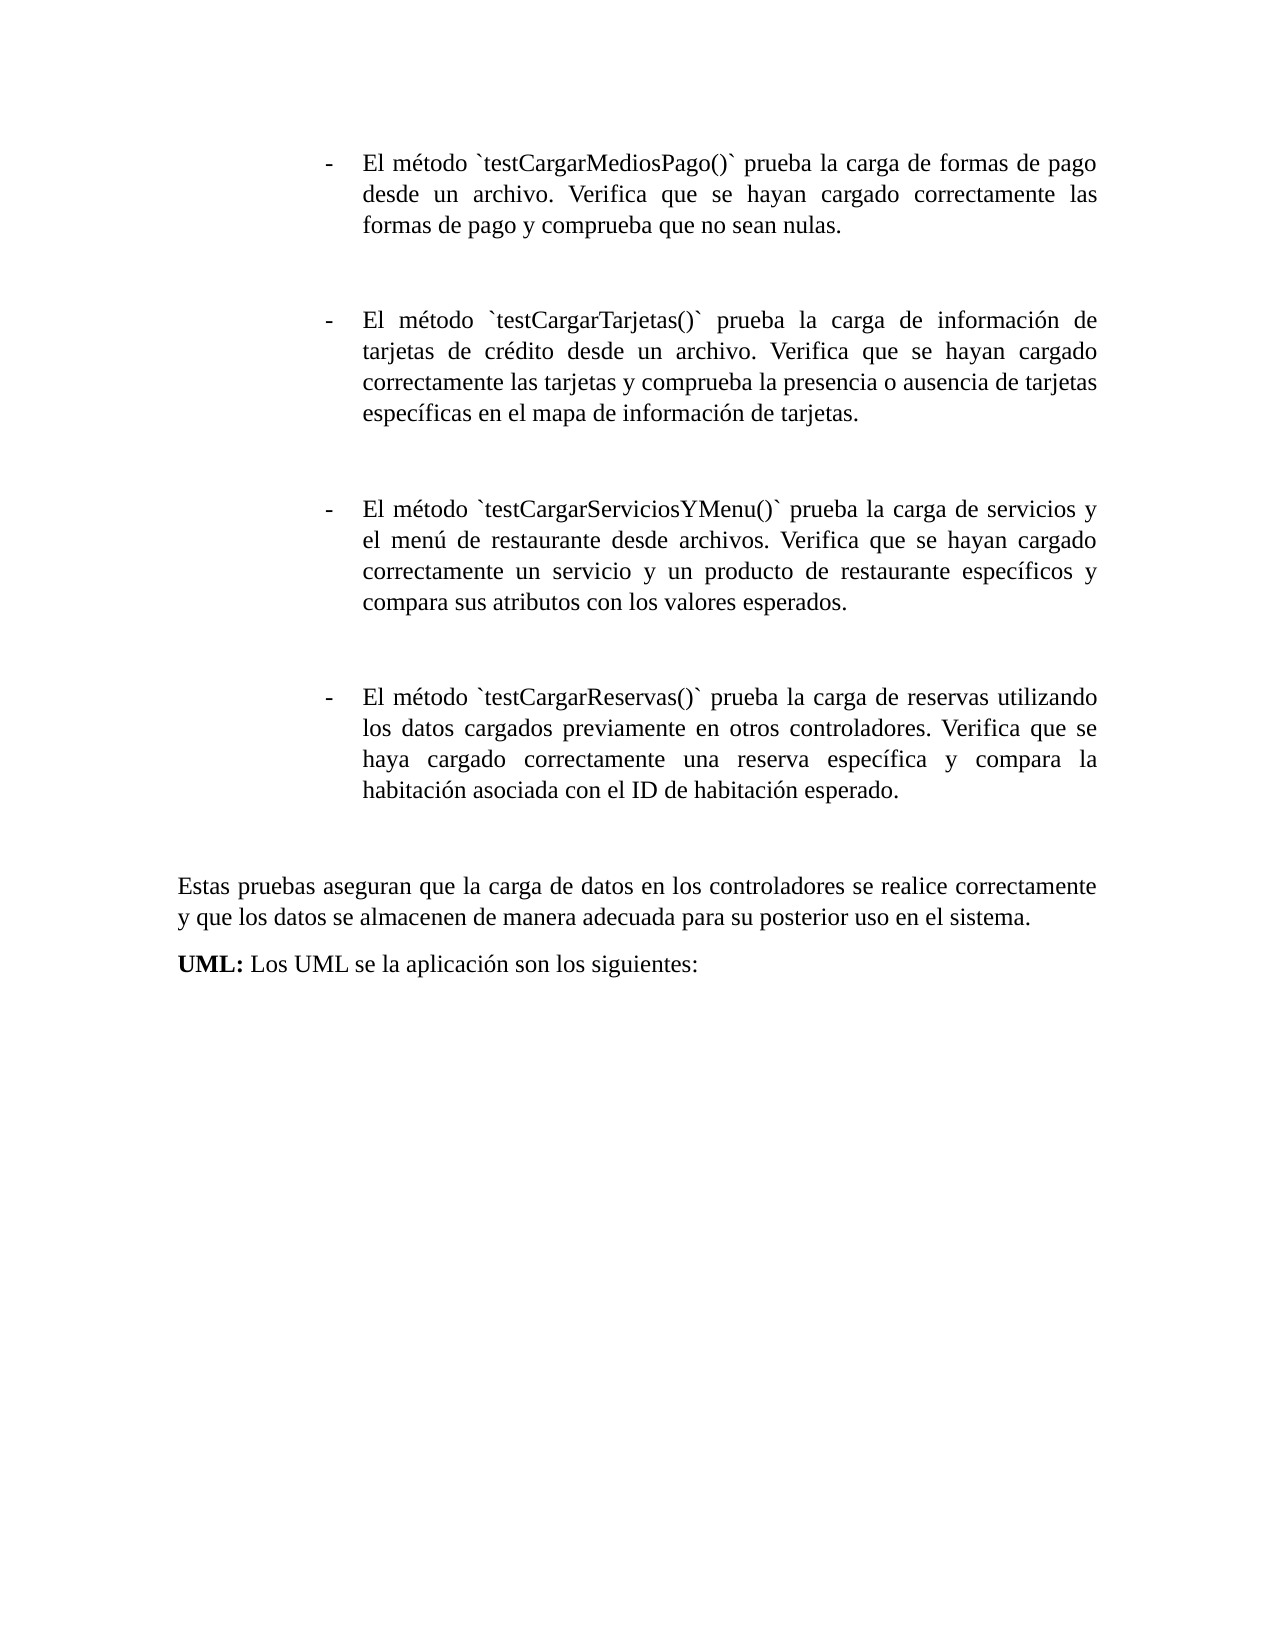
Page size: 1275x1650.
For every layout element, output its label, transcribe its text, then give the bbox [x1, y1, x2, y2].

list El método `testCargarServiciosYMenu()` prueba la carga de servicios y el menú de restaurante desde archivos. Verifica que se hayan cargado correctamente un servicio y un producto de restaurante específicos y compara sus atributos con los valores esperados. [325, 494, 1098, 616]
list El método `testCargarMediosPago()` prueba la carga de formas de pago desde un archivo. Verifica que se hayan cargado correctamente las formas de pago y comprueba que no sean nulas. [325, 148, 1098, 238]
list El método `testCargarTarjetas()` prueba la carga de información de tarjetas de crédito desde un archivo. Verifica que se hayan cargado correctamente las tarjetas y comprueba la presencia o ausencia de tarjetas específicas en el mapa de información de tarjetas. [325, 305, 1098, 427]
text Estas pruebas aseguran que la carga de datos en los controladores se realice correctamente y que los datos se almacenen de manera adecuada para su posterior uso en el sistema. [177, 871, 1098, 931]
list El método `testCargarReservas()` prueba la carga de reservas utilizando los datos cargados previamente en otros controladores. Verifica que se haya cargado correctamente una reserva específica y compara la habitación asociada con el ID de habitación esperado. [325, 682, 1098, 804]
text UML: Los UML se la aplicación son los siguientes: [177, 949, 1098, 978]
